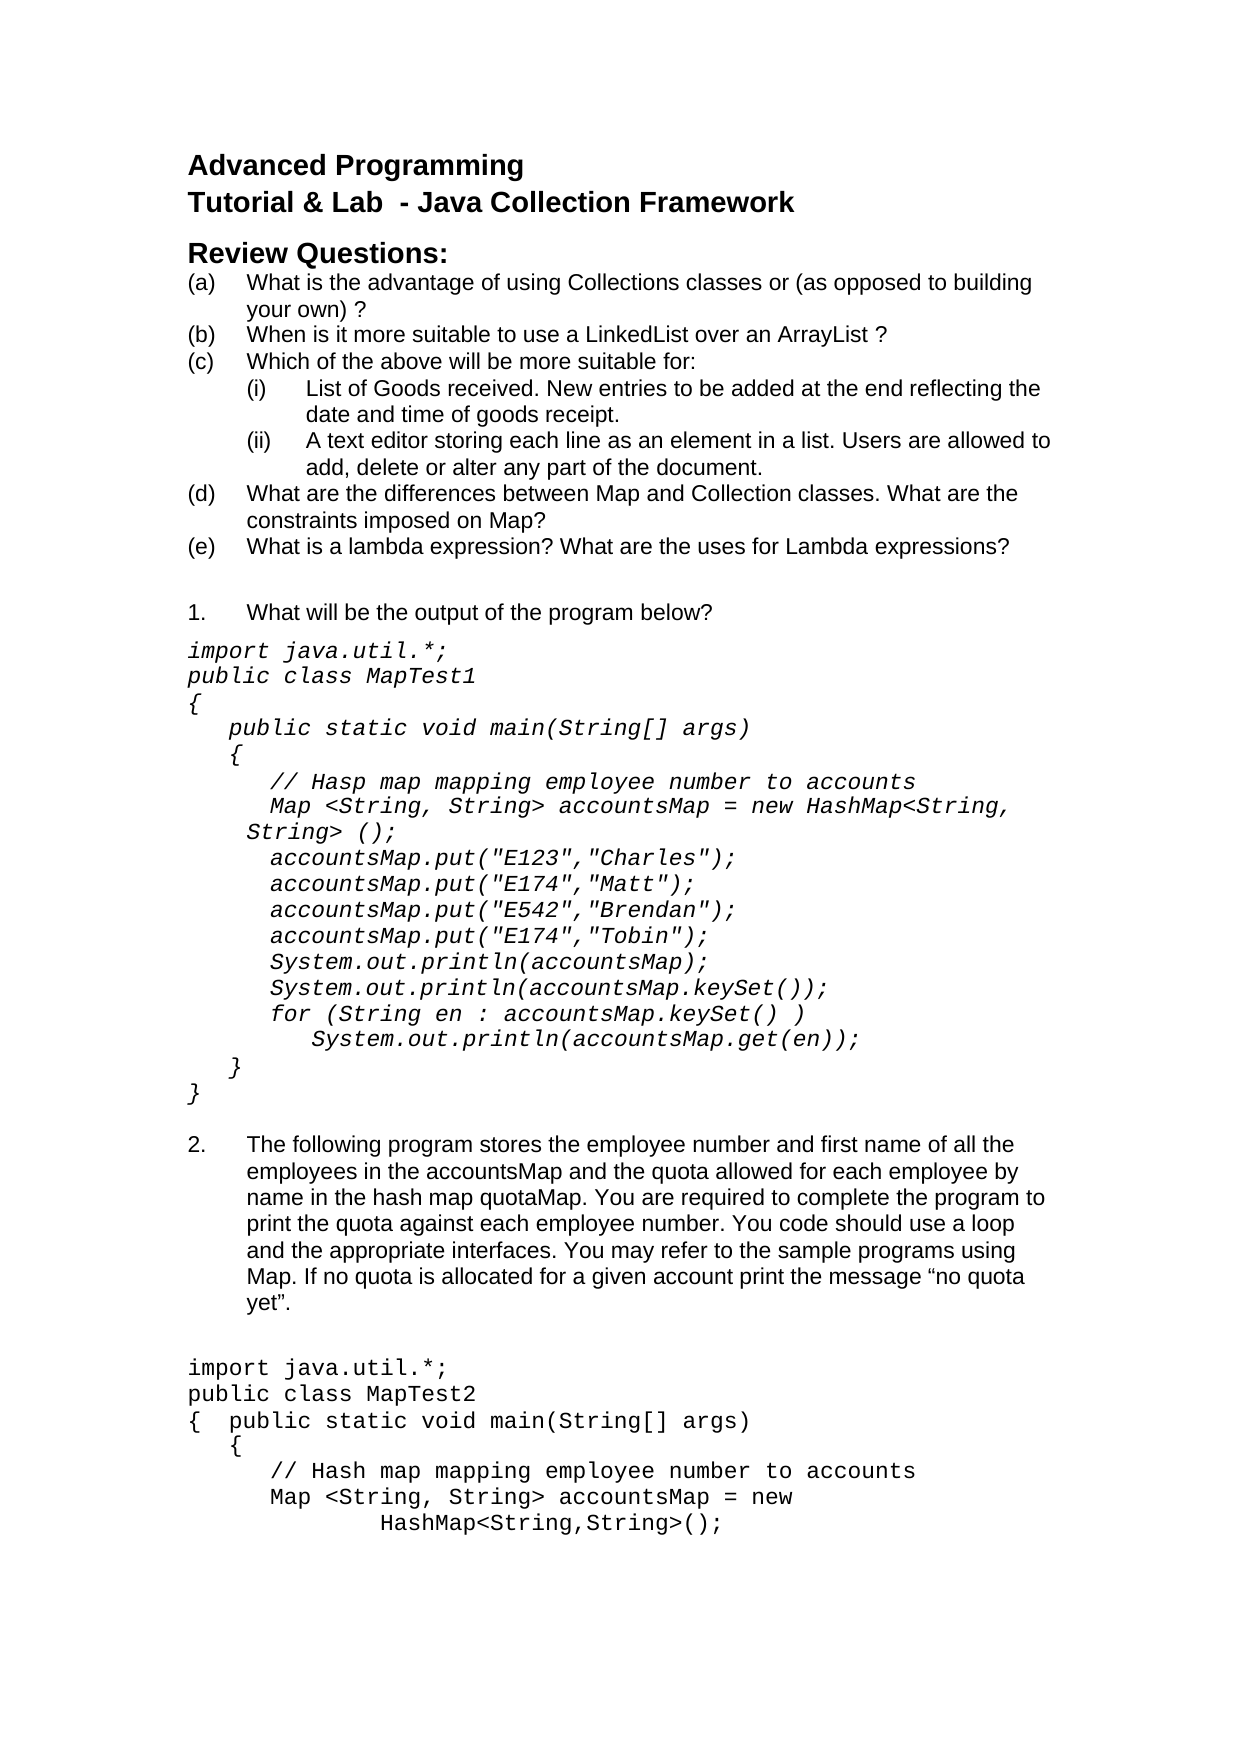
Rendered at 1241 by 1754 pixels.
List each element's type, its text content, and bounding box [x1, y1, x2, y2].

text import java.util.*; public class MapTest1 [187, 639, 477, 691]
text public static void main(String[] args) [229, 717, 1065, 743]
list A text editor storing each line as an element in a list. Users are allowed to add, delete or alter any part of the document. [246, 427, 1051, 480]
text { [187, 691, 1065, 717]
list List of Goods received. New entries to be added at the end reflecting the date and time of goods receipt. [246, 374, 1041, 427]
text HashMap<String,String>(); [380, 1511, 1065, 1537]
text accountsMap.put("E123","Charles"); accountsMap.put("E174","Matt"); accountsMap.put("E542","Brendan"); accountsMap.put("E174","Tobin"); System.out.println(accountsMap); System.out.println(accountsMap.keySet()); for (String en : accountsMap.keySet() ) [270, 846, 869, 1028]
text } [187, 1079, 1065, 1105]
subtitle Tutorial & Lab - Java Collection Framework [187, 185, 1065, 219]
text // Hash map mapping employee number to accounts Map <String, String> accountsMap = new [270, 1459, 923, 1511]
list The following program stores the employee number and first name of all the employees in the accountsMap and the quota allowed for each employee by name in the hash map quotaMap. You are required to complete the program to print the quota against each employee number. You code should use a loop and the appropriate interfaces. You may refer to the sample programs using Map. If no quota is allocated for a given account print the message “no quota yet”. [187, 1131, 1046, 1316]
text { public static void main(String[] args) [187, 1408, 1065, 1434]
text { [229, 1434, 1065, 1459]
text // Hasp map mapping employee number to accounts [270, 769, 1065, 794]
subtitle Review Questions: [187, 236, 1065, 269]
list When is it more suitable to use a LinkedList over an ArrayList ? [187, 322, 1065, 348]
text System.out.println(accountsMap.get(en)); [309, 1028, 863, 1054]
list What are the differences between Map and Collection classes. What are the constraints imposed on Map? [187, 480, 1019, 533]
list What will be the output of the program below? [187, 599, 1065, 625]
list Which of the above will be more suitable for: [187, 348, 1065, 374]
text import java.util.*; public class MapTest2 [187, 1356, 477, 1408]
text Map <String, String> accountsMap = new HashMap<String, String> (); [246, 794, 1014, 846]
text } [229, 1054, 1065, 1079]
list What is the advantage of using Collections classes or (as opposed to building your own) ? [187, 269, 1033, 322]
list What is a lambda expression? What are the uses for Lambda expressions? [187, 533, 1065, 559]
subtitle Advanced Programming [187, 148, 1065, 181]
text { [229, 743, 1065, 769]
